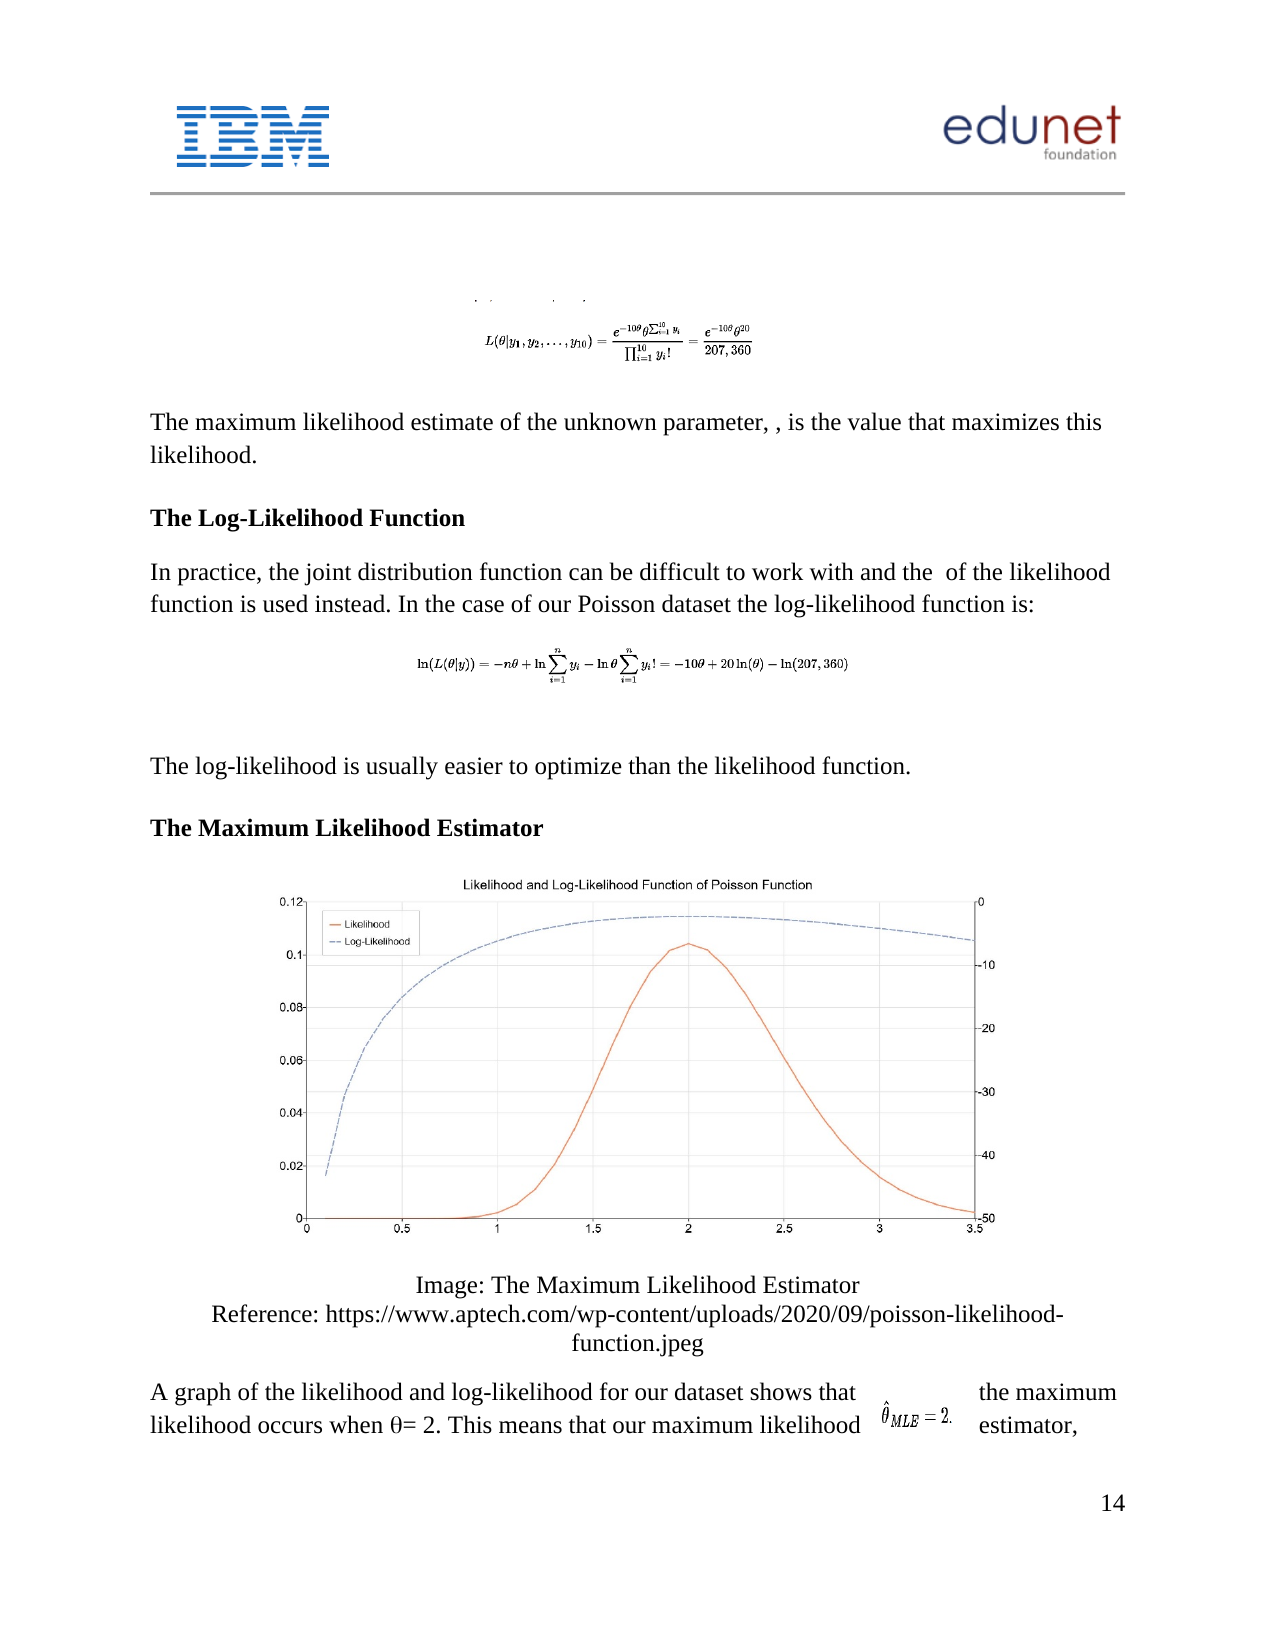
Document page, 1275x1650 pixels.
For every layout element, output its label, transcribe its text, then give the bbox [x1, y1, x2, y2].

text In practice, the joint distribution function can be difficult to work with and the of the likelihood function is used instead. In the case of our Poisson dataset the log-likelihood function is: [150, 557, 1125, 618]
picture [413, 628, 862, 691]
picture [941, 95, 1125, 167]
text Reference: https://www.aptech.com/wp-content/uploads/2020/09/poisson-likelihood-function.jpeg [150, 1299, 1125, 1357]
picture [468, 300, 782, 369]
text The log-likelihood is usually easier to optimize than the likelihood function. [150, 751, 1125, 780]
text The maximum likelihood estimate of the unknown parameter, , is the value that maximizes this likelihood. [150, 407, 1125, 469]
text A graph of the likelihood and log-likelihood for our dataset shows that the maximum likelihood occurs when = 2. This means that our maximum likelihood estimator, [150, 1377, 1125, 1439]
picture [259, 867, 1016, 1246]
subtitle The Log-Likelihood Function [150, 503, 1125, 531]
picture [881, 1396, 960, 1439]
picture [176, 106, 329, 167]
subtitle The Maximum Likelihood Estimator [150, 813, 1125, 842]
subtitle Image: The Maximum Likelihood Estimator [150, 1270, 1125, 1299]
